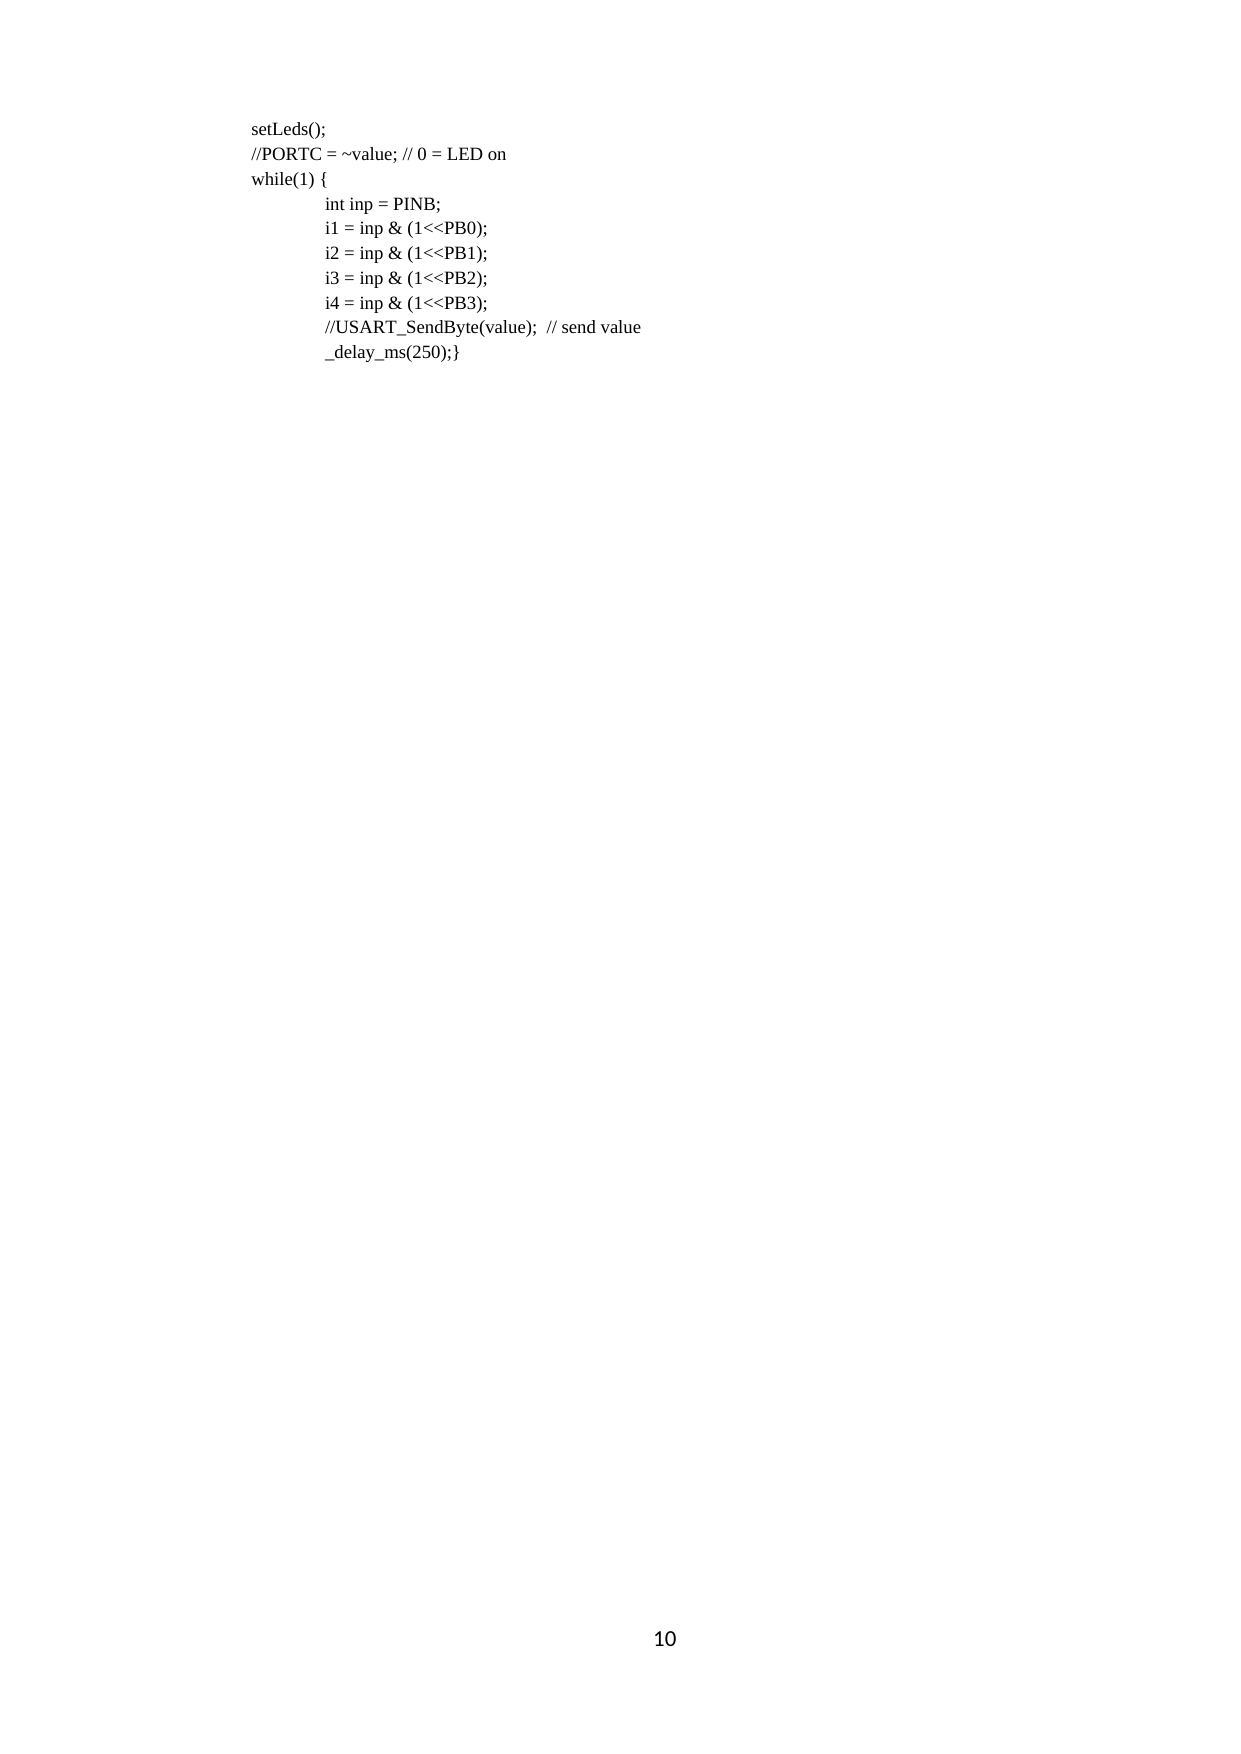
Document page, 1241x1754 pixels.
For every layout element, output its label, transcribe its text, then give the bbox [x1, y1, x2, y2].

text //USART_SendByte(value); // send value [177, 316, 1152, 338]
text _delay_ms(250);} [177, 341, 1152, 363]
text //PORTC = ~value; // 0 = LED on [177, 143, 1152, 164]
text i4 = inp & (1<<PB3); [177, 292, 1152, 313]
text while(1) { [177, 168, 1152, 189]
text i3 = inp & (1<<PB2); [177, 267, 1152, 288]
text i2 = inp & (1<<PB1); [177, 242, 1152, 264]
text int inp = PINB; [177, 192, 1152, 214]
text i1 = inp & (1<<PB0); [177, 217, 1152, 239]
text setLeds(); [177, 118, 1152, 140]
